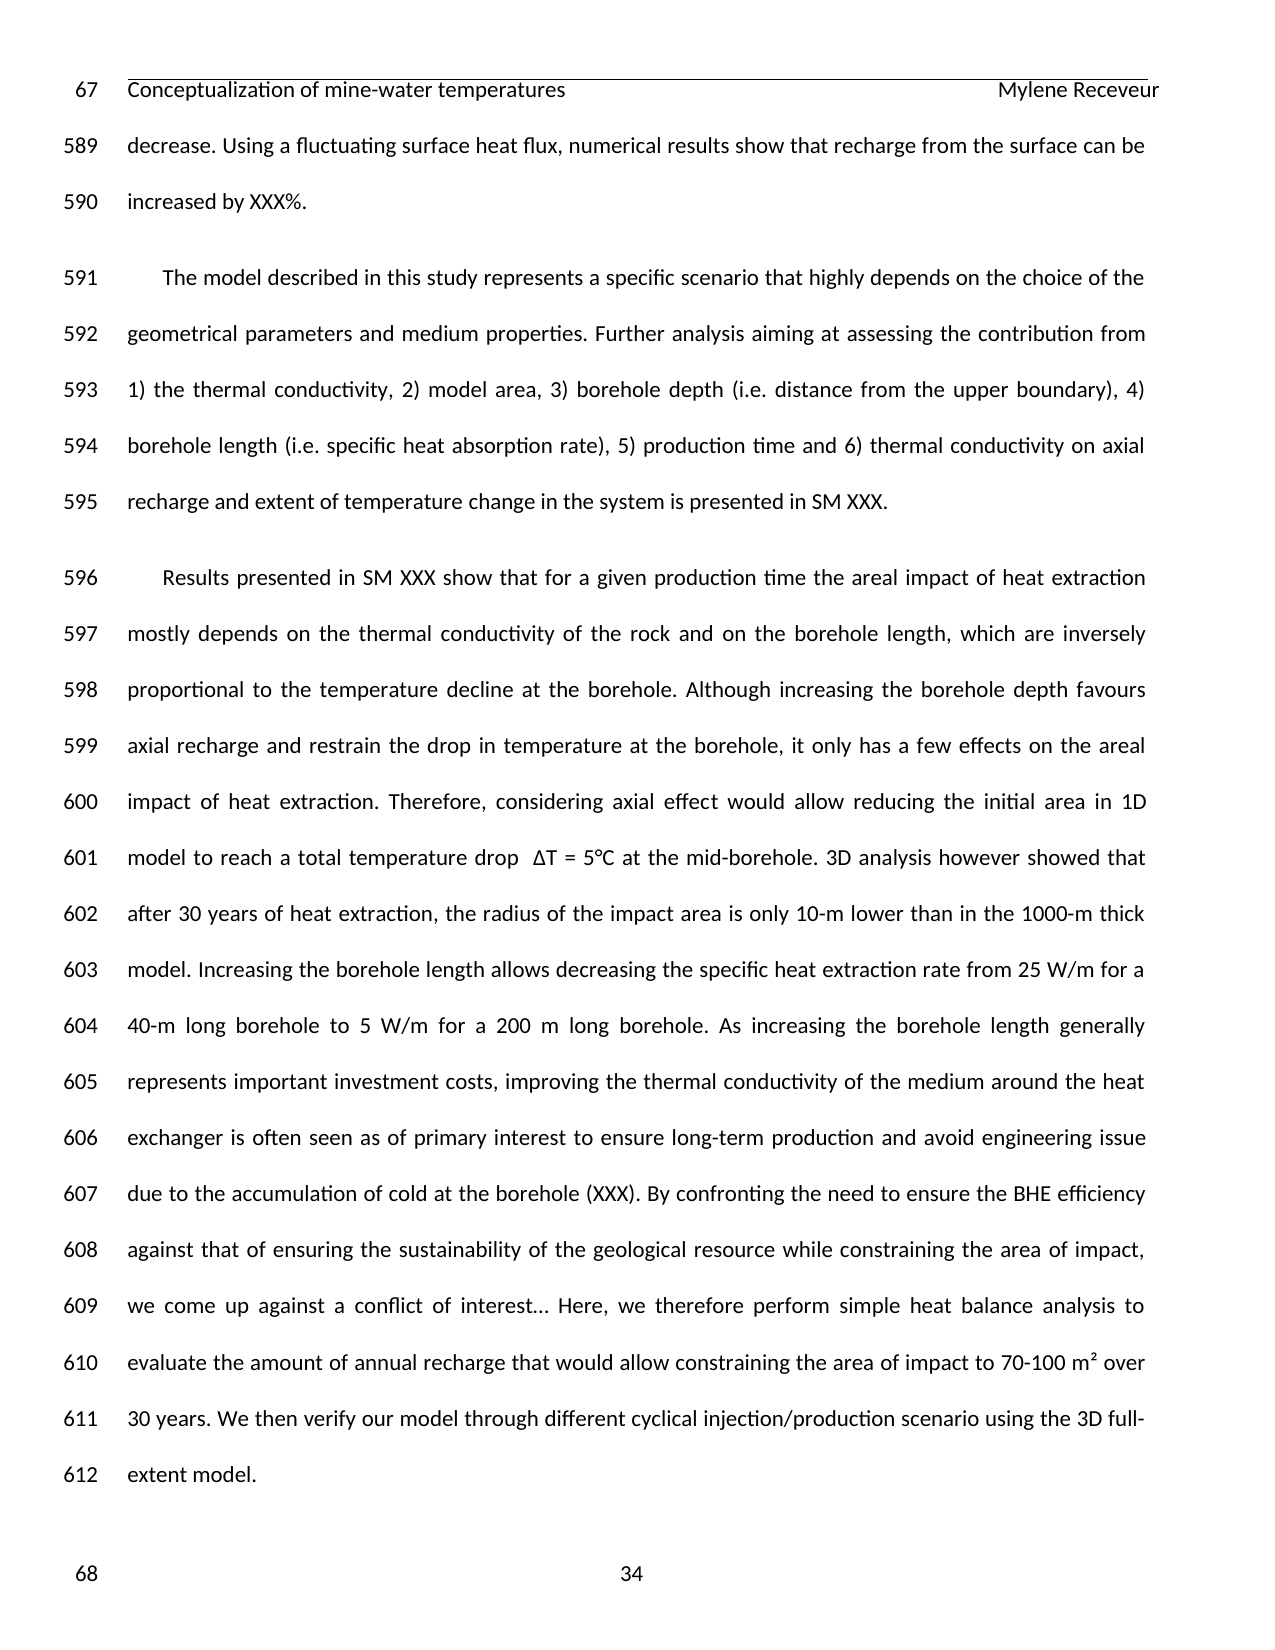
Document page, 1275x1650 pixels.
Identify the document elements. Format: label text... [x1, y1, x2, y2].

text Results presented in SM XXX show that for a given production time the areal impact of heat extraction mostly depends on the thermal conductivity of the rock and on the borehole length, which are inversely proportional to the temperature decline at the borehole. Although increasing the borehole depth favours axial recharge and restrain the drop in temperature at the borehole, it only has a few effects on the areal impact of heat extraction. Therefore, considering axial effect would allow reducing the initial area in 1D model to reach a total temperature drop ΔT = 5°C at the mid-borehole. 3D analysis however showed that after 30 years of heat extraction, the radius of the impact area is only 10-m lower than in the 1000-m thick model. Increasing the borehole length allows decreasing the specific heat extraction rate from 25 W/m for a 40-m long borehole to 5 W/m for a 200 m long borehole. As increasing the borehole length generally represents important investment costs, improving the thermal conductivity of the medium around the heat exchanger is often seen as of primary interest to ensure long-term production and avoid engineering issue due to the accumulation of cold at the borehole (XXX). By confronting the need to ensure the BHE efficiency against that of ensuring the sustainability of the geological resource while constraining the area of impact, we come up against a conflict of interest… Here, we therefore perform simple heat balance analysis to evaluate the amount of annual recharge that would allow constraining the area of impact to 70-100 m² over 30 years. We then verify our model through different cyclical injection/production scenario using the 3D full-extent model. [127, 563, 1147, 1488]
text The model described in this study represents a specific scenario that highly depends on the choice of the geometrical parameters and medium properties. Further analysis aiming at assessing the contribution from 1) the thermal conductivity, 2) model area, 3) borehole depth (i.e. distance from the upper boundary), 4) borehole length (i.e. specific heat absorption rate), 5) production time and 6) thermal conductivity on axial recharge and extent of temperature change in the system is presented in SM XXX. [127, 263, 1147, 515]
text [127, 131, 1147, 215]
